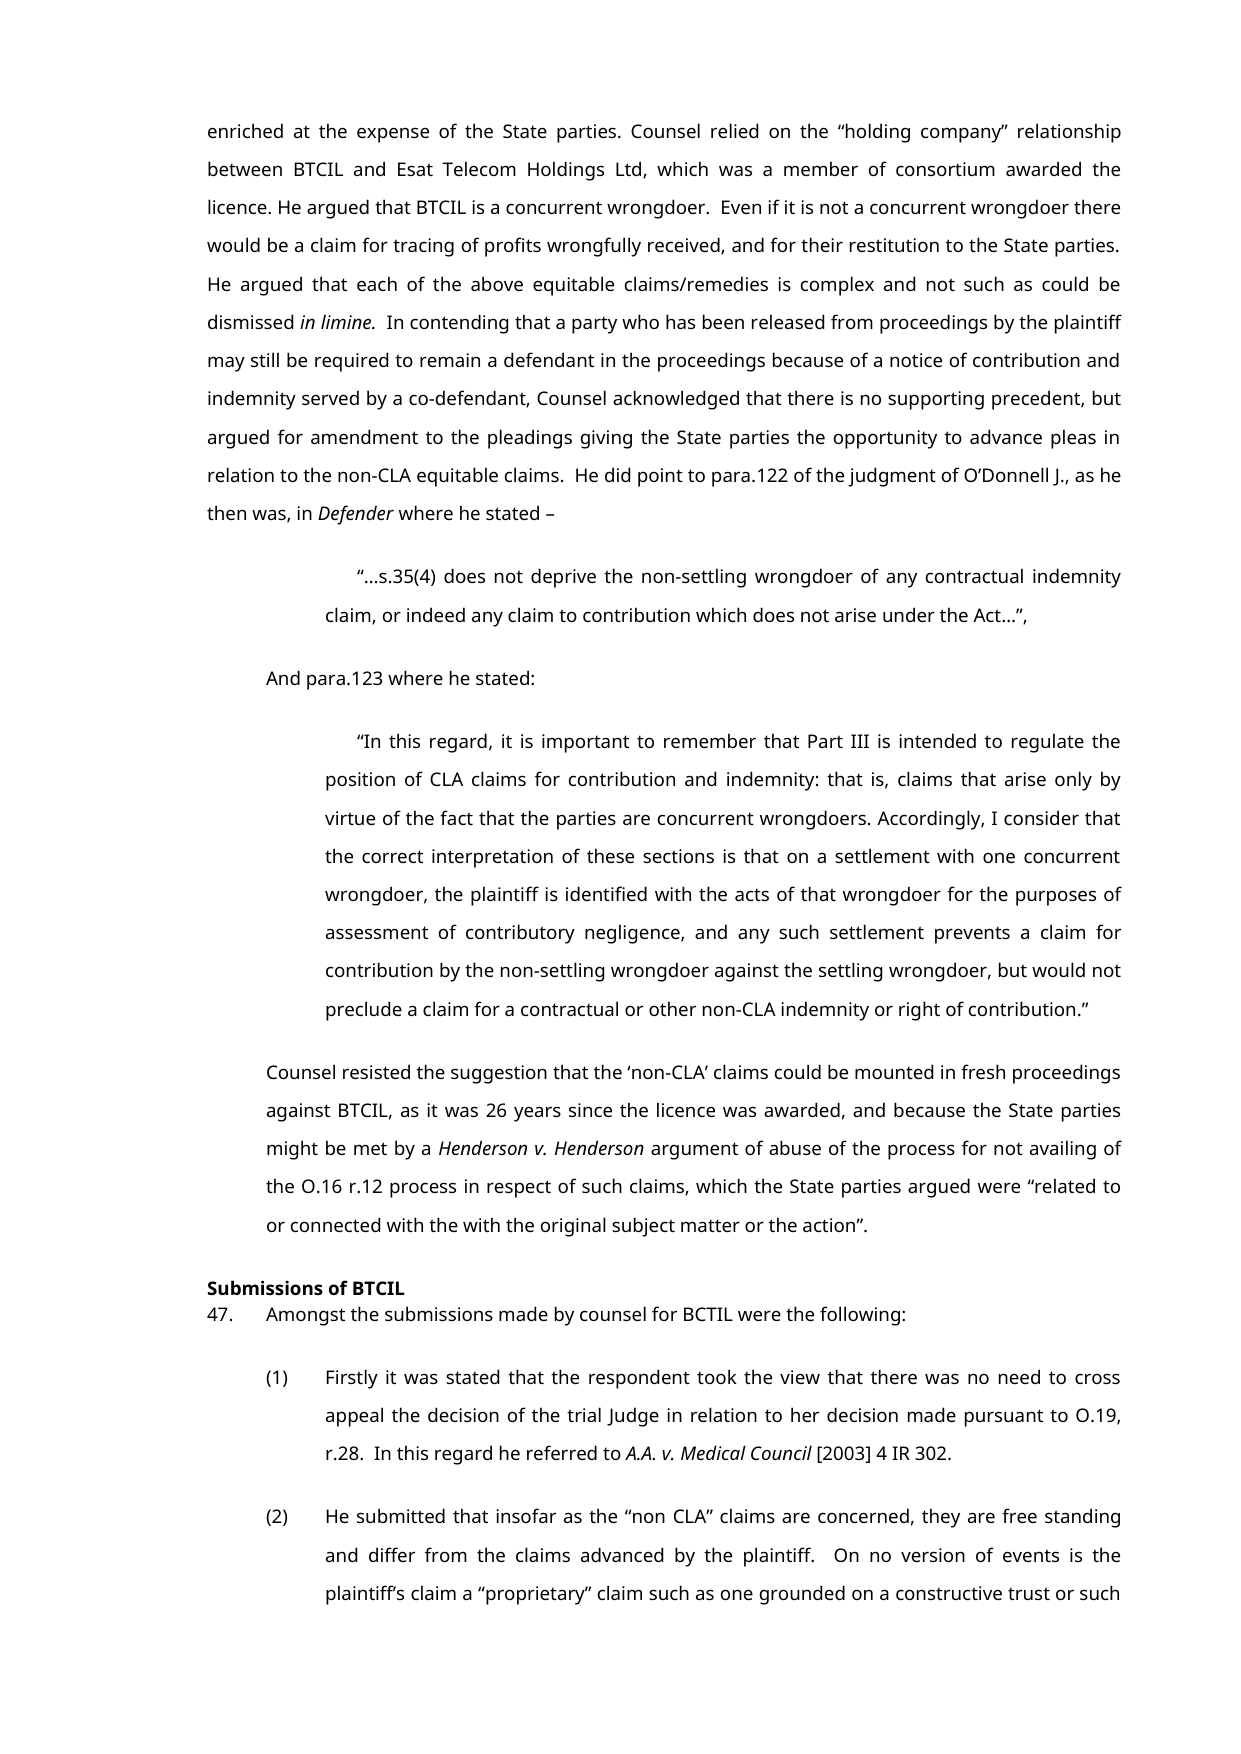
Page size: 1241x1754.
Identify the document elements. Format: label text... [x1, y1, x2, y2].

list Amongst the submissions made by counsel for BCTIL were the following: [207, 1301, 1122, 1326]
text “…s.35(4) does not deprive the non-settling wrongdoer of any contractual indemnity claim, or indeed any claim to contribution which does not arise under the Act…”, [266, 564, 1122, 627]
text Counsel resisted the suggestion that the ‘non-CLA’ claims could be mounted in fresh proceedings against BTCIL, as it was 26 years since the licence was awarded, and because the State parties might be met by a Henderson v. Henderson argument of abuse of the process for not availing of the O.16 r.12 process in respect of such claims, which the State parties argued were “related to or connected with the with the original subject matter or the action”. [207, 1059, 1122, 1238]
list Firstly it was stated that the respondent took the view that there was no need to cross appeal the decision of the trial Judge in relation to her decision made pursuant to O.19, r.28. In this regard he referred to A.A. v. Medical Council [2003] 4 IR 302. [266, 1364, 1122, 1466]
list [266, 1504, 1122, 1606]
text “In this regard, it is important to remember that Part III is intended to regulate the position of CLA claims for contribution and indemnity: that is, claims that arise only by virtue of the fact that the parties are concurrent wrongdoers. Accordingly, I consider that the correct interpretation of these sections is that on a settlement with one concurrent wrongdoer, the plaintiff is identified with the acts of that wrongdoer for the purposes of assessment of contributory negligence, and any such settlement prevents a claim for contribution by the non-settling wrongdoer against the settling wrongdoer, but would not preclude a claim for a contractual or other non-CLA indemnity or right of contribution.” [266, 728, 1122, 1021]
text And para.123 where he stated: [207, 665, 1122, 691]
subtitle Submissions of BTCIL [207, 1275, 1122, 1301]
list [207, 118, 1122, 526]
